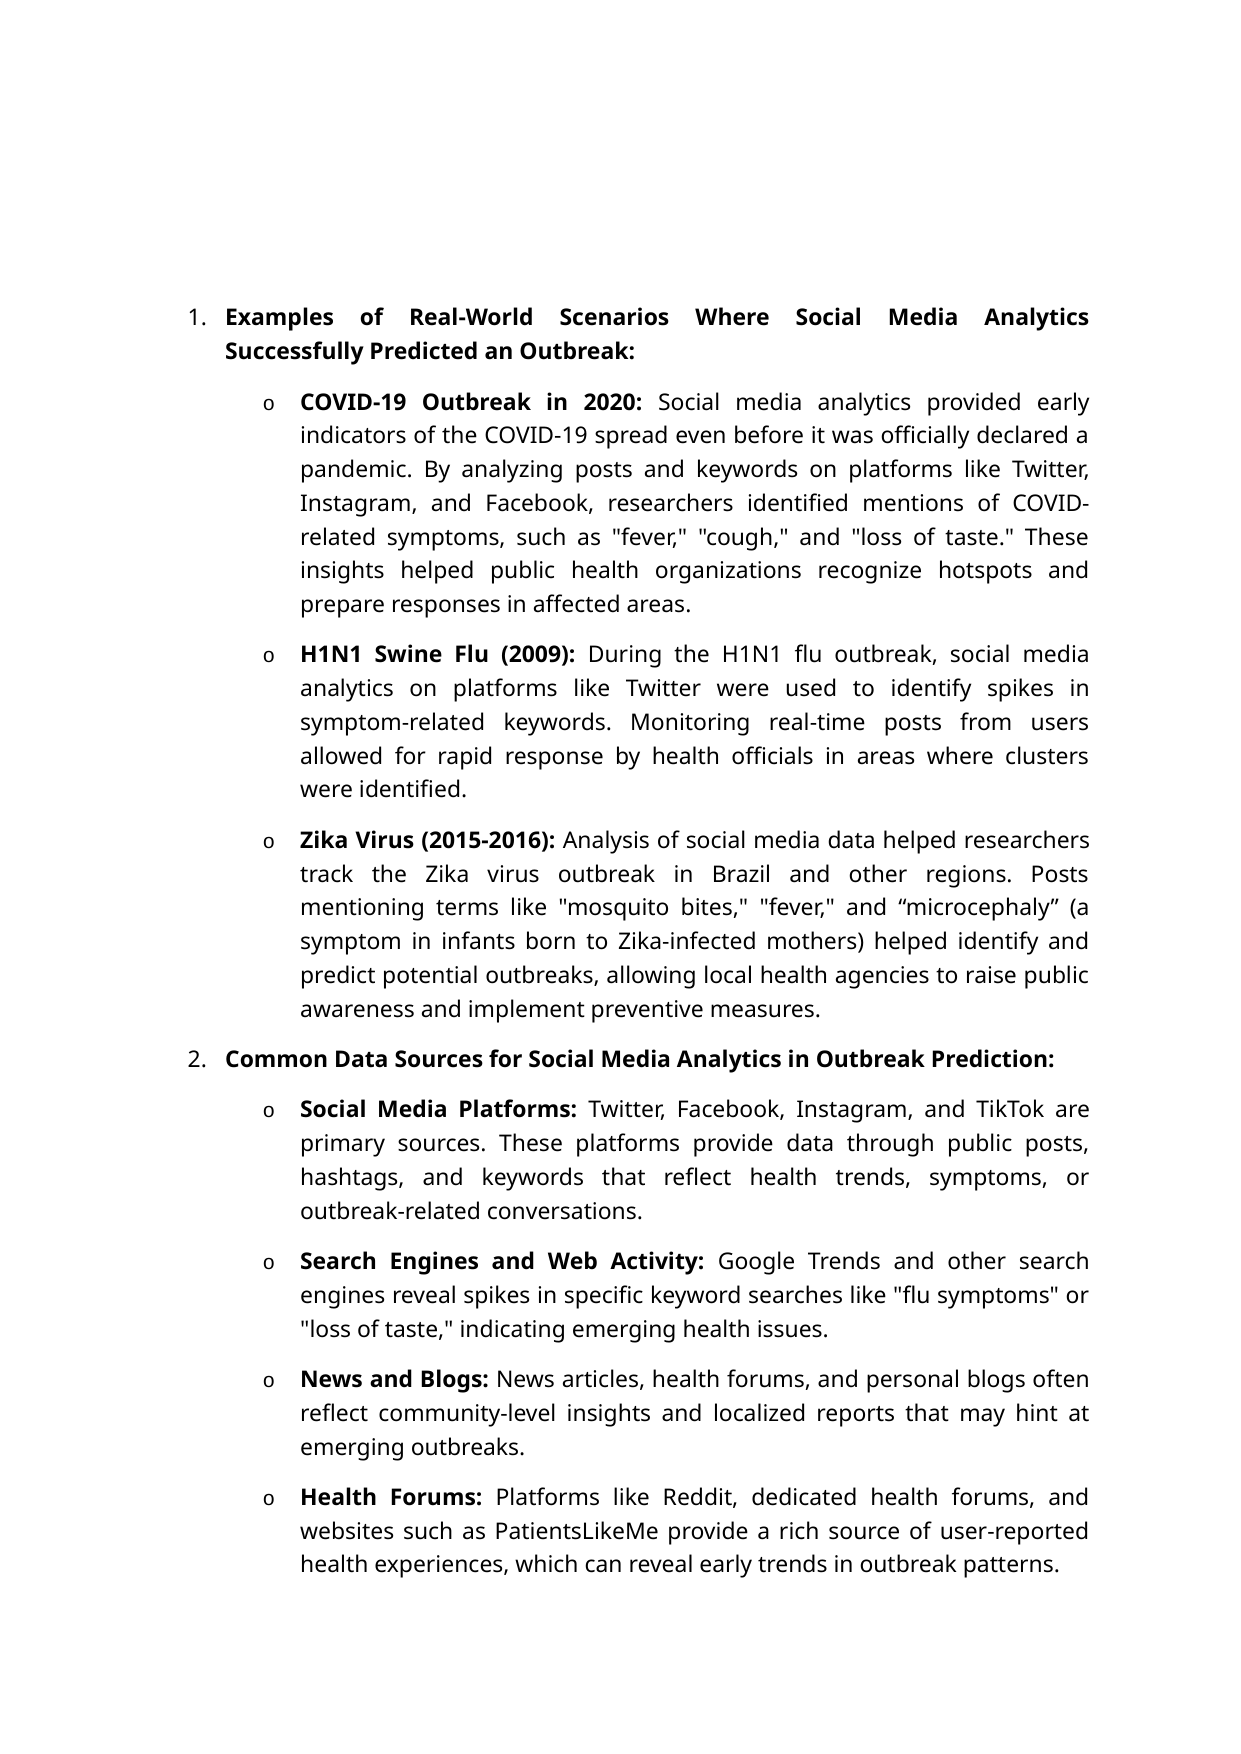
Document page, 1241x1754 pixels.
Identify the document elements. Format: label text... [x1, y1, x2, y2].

list Common Data Sources for Social Media Analytics in Outbreak Prediction: [187, 1043, 1090, 1074]
list News and Blogs: News articles, health forums, and personal blogs often reflect community-level insights and localized reports that may hint at emerging outbreaks. [262, 1363, 1090, 1462]
list H1N1 Swine Flu (2009): During the H1N1 flu outbreak, social media analytics on platforms like Twitter were used to identify spikes in symptom-related keywords. Monitoring real-time posts from users allowed for rapid response by health officials in areas where clusters were identified. [262, 638, 1090, 804]
list Examples of Real-World Scenarios Where Social Media Analytics Successfully Predicted an Outbreak: [187, 301, 1090, 366]
list Health Forums: Platforms like Reddit, dedicated health forums, and websites such as PatientsLikeMe provide a rich source of user-reported health experiences, which can reveal early trends in outbreak patterns. [262, 1481, 1090, 1579]
list Search Engines and Web Activity: Google Trends and other search engines reveal spikes in specific keyword searches like "flu symptoms" or "loss of taste," indicating emerging health issues. [262, 1245, 1090, 1344]
list COVID-19 Outbreak in 2020: Social media analytics provided early indicators of the COVID-19 spread even before it was officially declared a pandemic. By analyzing posts and keywords on platforms like Twitter, Instagram, and Facebook, researchers identified mentions of COVID-related symptoms, such as "fever," "cough," and "loss of taste." These insights helped public health organizations recognize hotspots and prepare responses in affected areas. [262, 385, 1090, 619]
list Social Media Platforms: Twitter, Facebook, Instagram, and TikTok are primary sources. These platforms provide data through public posts, hashtags, and keywords that reflect health trends, symptoms, or outbreak-related conversations. [262, 1093, 1090, 1226]
list Zika Virus (2015-2016): Analysis of social media data helped researchers track the Zika virus outbreak in Brazil and other regions. Posts mentioning terms like "mosquito bites," "fever," and “microcephaly” (a symptom in infants born to Zika-infected mothers) helped identify and predict potential outbreaks, allowing local health agencies to raise public awareness and implement preventive measures. [262, 824, 1090, 1024]
